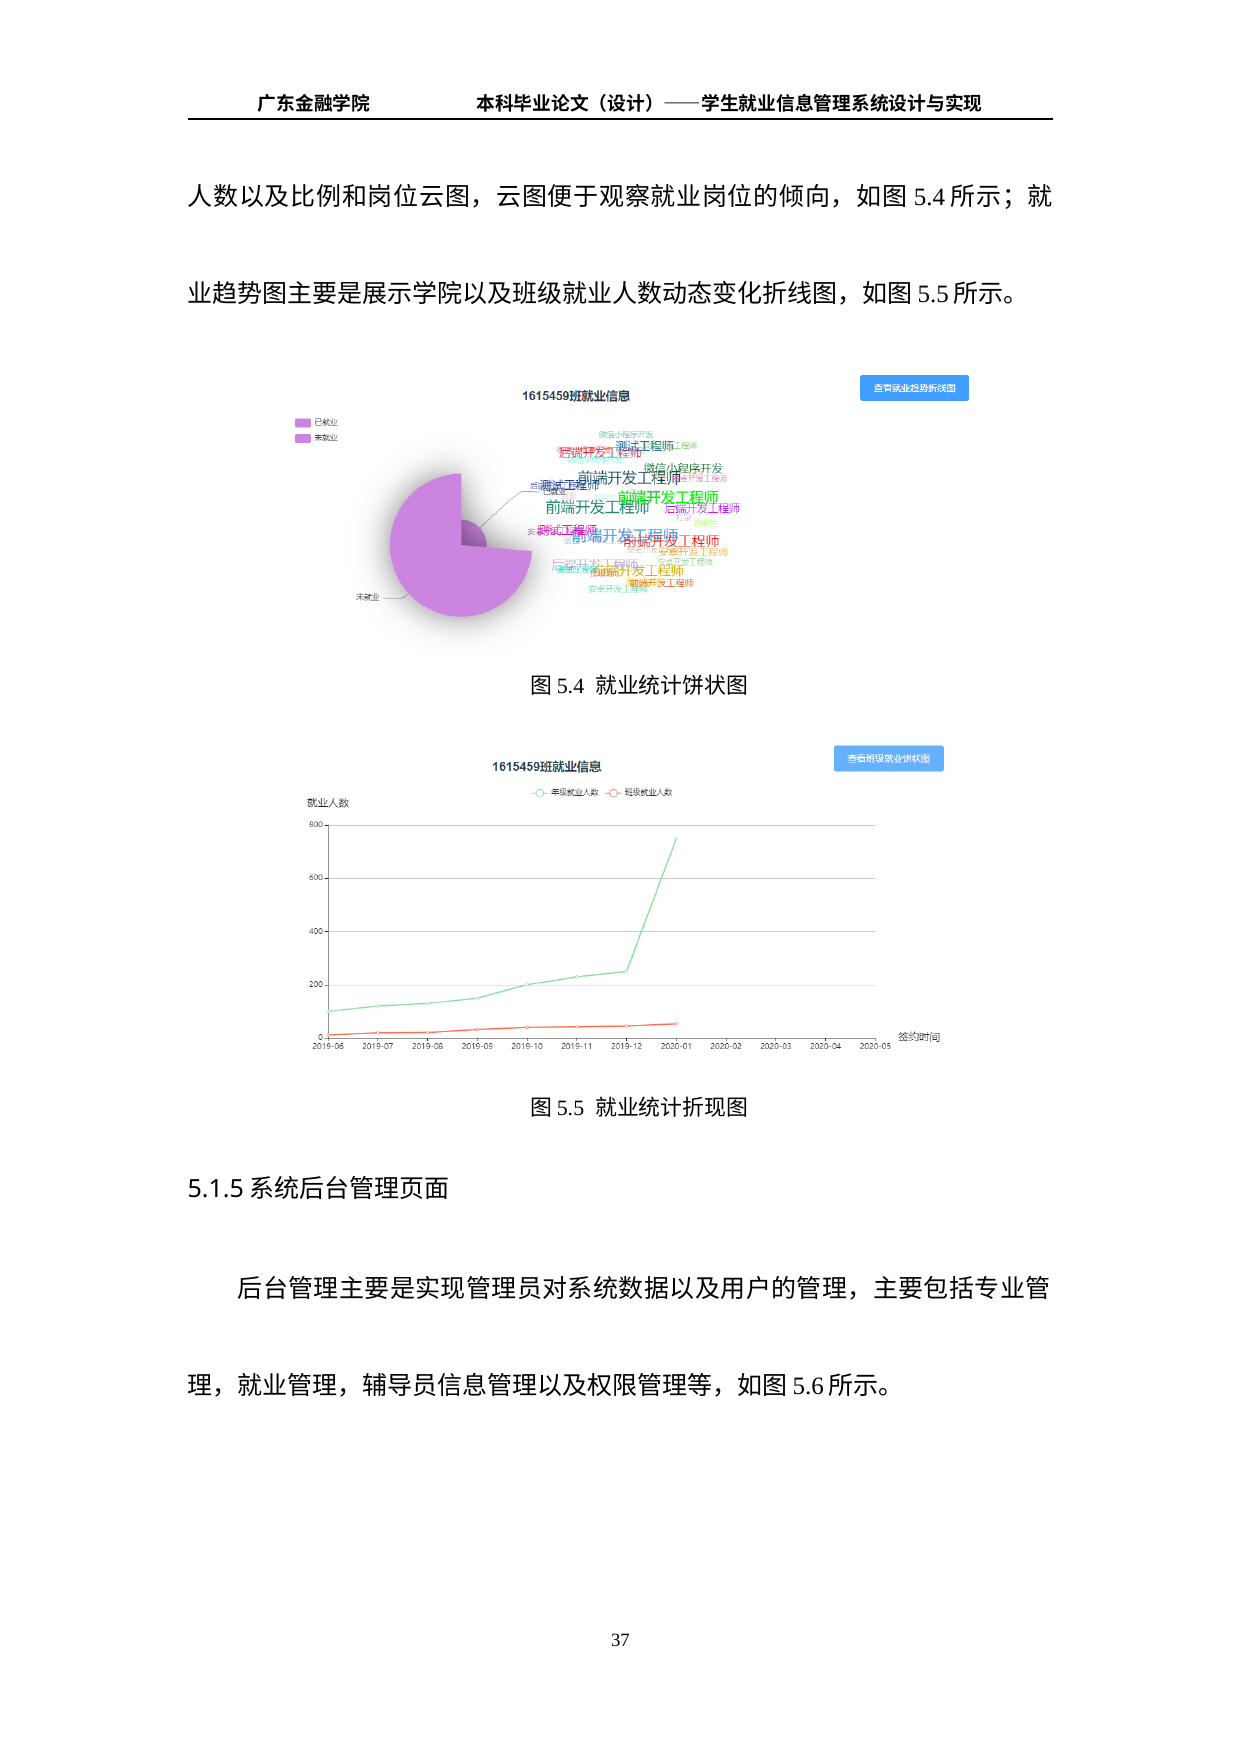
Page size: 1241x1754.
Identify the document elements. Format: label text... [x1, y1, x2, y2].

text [187, 162, 1053, 324]
text 图5.4 就业统计饼状图 [187, 668, 1053, 700]
text 后台管理主要是实现管理员对系统数据以及用户的管理，主要包括专业管理，就业管理，辅导员信息管理以及权限管理等，如图5.6所示。 [187, 1254, 1053, 1416]
text 图5.5 就业统计折现图 [187, 1090, 1053, 1122]
text 5.1.5系统后台管理页面 [187, 1154, 1053, 1219]
